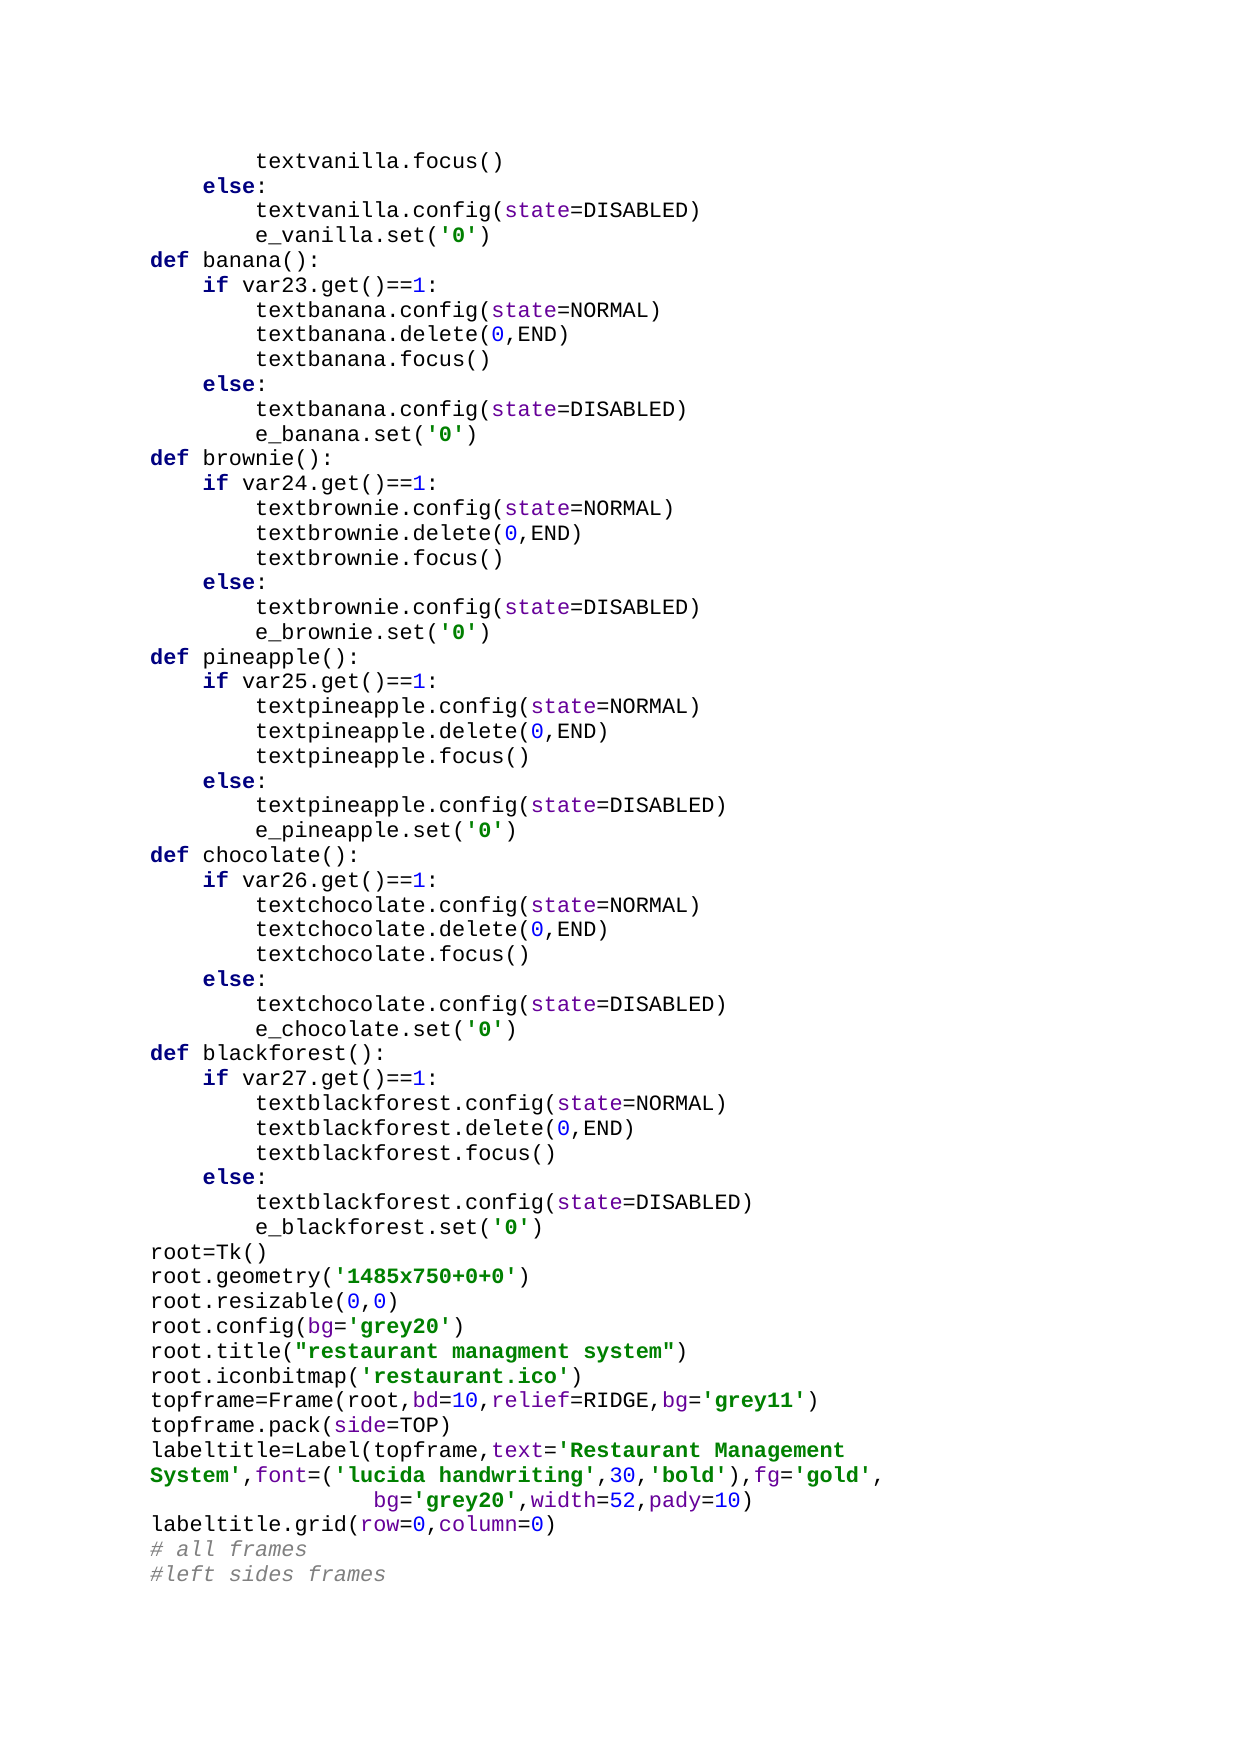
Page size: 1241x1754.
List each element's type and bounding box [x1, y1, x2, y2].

text [150, 150, 1090, 1588]
